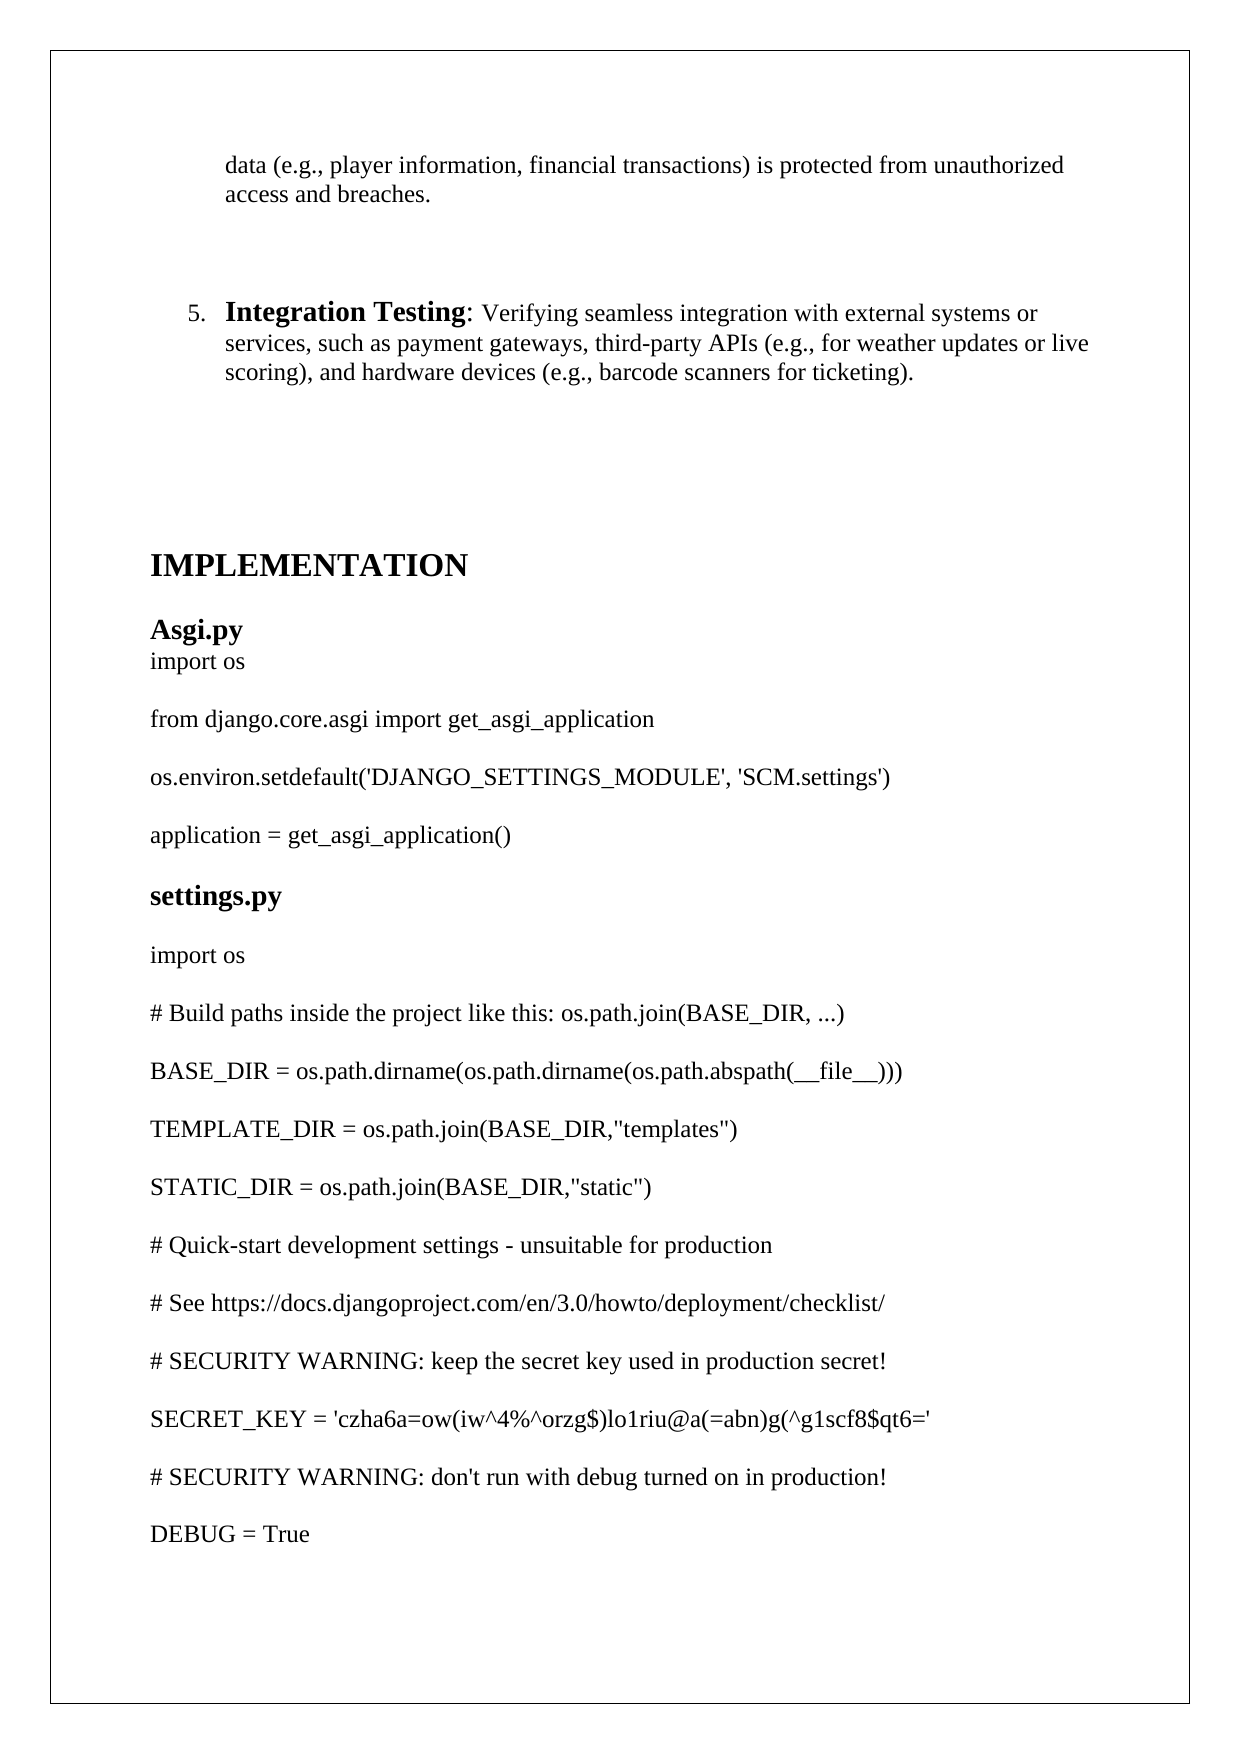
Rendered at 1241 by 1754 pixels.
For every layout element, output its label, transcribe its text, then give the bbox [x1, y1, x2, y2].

text IMPLEMENTATION [150, 545, 1090, 583]
text # See https://docs.djangoproject.com/en/3.0/howto/deployment/checklist/ [150, 1288, 1090, 1317]
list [187, 150, 1090, 207]
text Asgi.py import os [150, 612, 1090, 675]
text # SECURITY WARNING: don't run with debug turned on in production! [150, 1462, 1090, 1490]
text from django.core.asgi import get_asgi_application [150, 704, 1090, 733]
text BASE_DIR = os.path.dirname(os.path.dirname(os.path.abspath(__file__))) [150, 1056, 1090, 1085]
text DEBUG = True [150, 1519, 1090, 1548]
text # Build paths inside the project like this: os.path.join(BASE_DIR, ...) [150, 998, 1090, 1027]
text # SECURITY WARNING: keep the secret key used in production secret! [150, 1346, 1090, 1374]
text TEMPLATE_DIR = os.path.join(BASE_DIR,"templates") [150, 1114, 1090, 1143]
text # Quick-start development settings - unsuitable for production [150, 1230, 1090, 1259]
text os.environ.setdefault('DJANGO_SETTINGS_MODULE', 'SCM.settings') [150, 762, 1090, 791]
text import os [150, 940, 1090, 969]
text settings.py [150, 878, 1090, 911]
text SECRET_KEY = 'czha6a=ow(iw^4%^orzg$)lo1riu@a(=abn)g(^g1scf8$qt6=' [150, 1404, 1090, 1432]
text application = get_asgi_application() [150, 820, 1090, 848]
list Integration Testing: Verifying seamless integration with external systems or services, such as payment gateways, third-party APIs (e.g., for weather updates or live scoring), and hardware devices (e.g., barcode scanners for ticketing). [187, 294, 1090, 386]
text STATIC_DIR = os.path.join(BASE_DIR,"static") [150, 1172, 1090, 1201]
